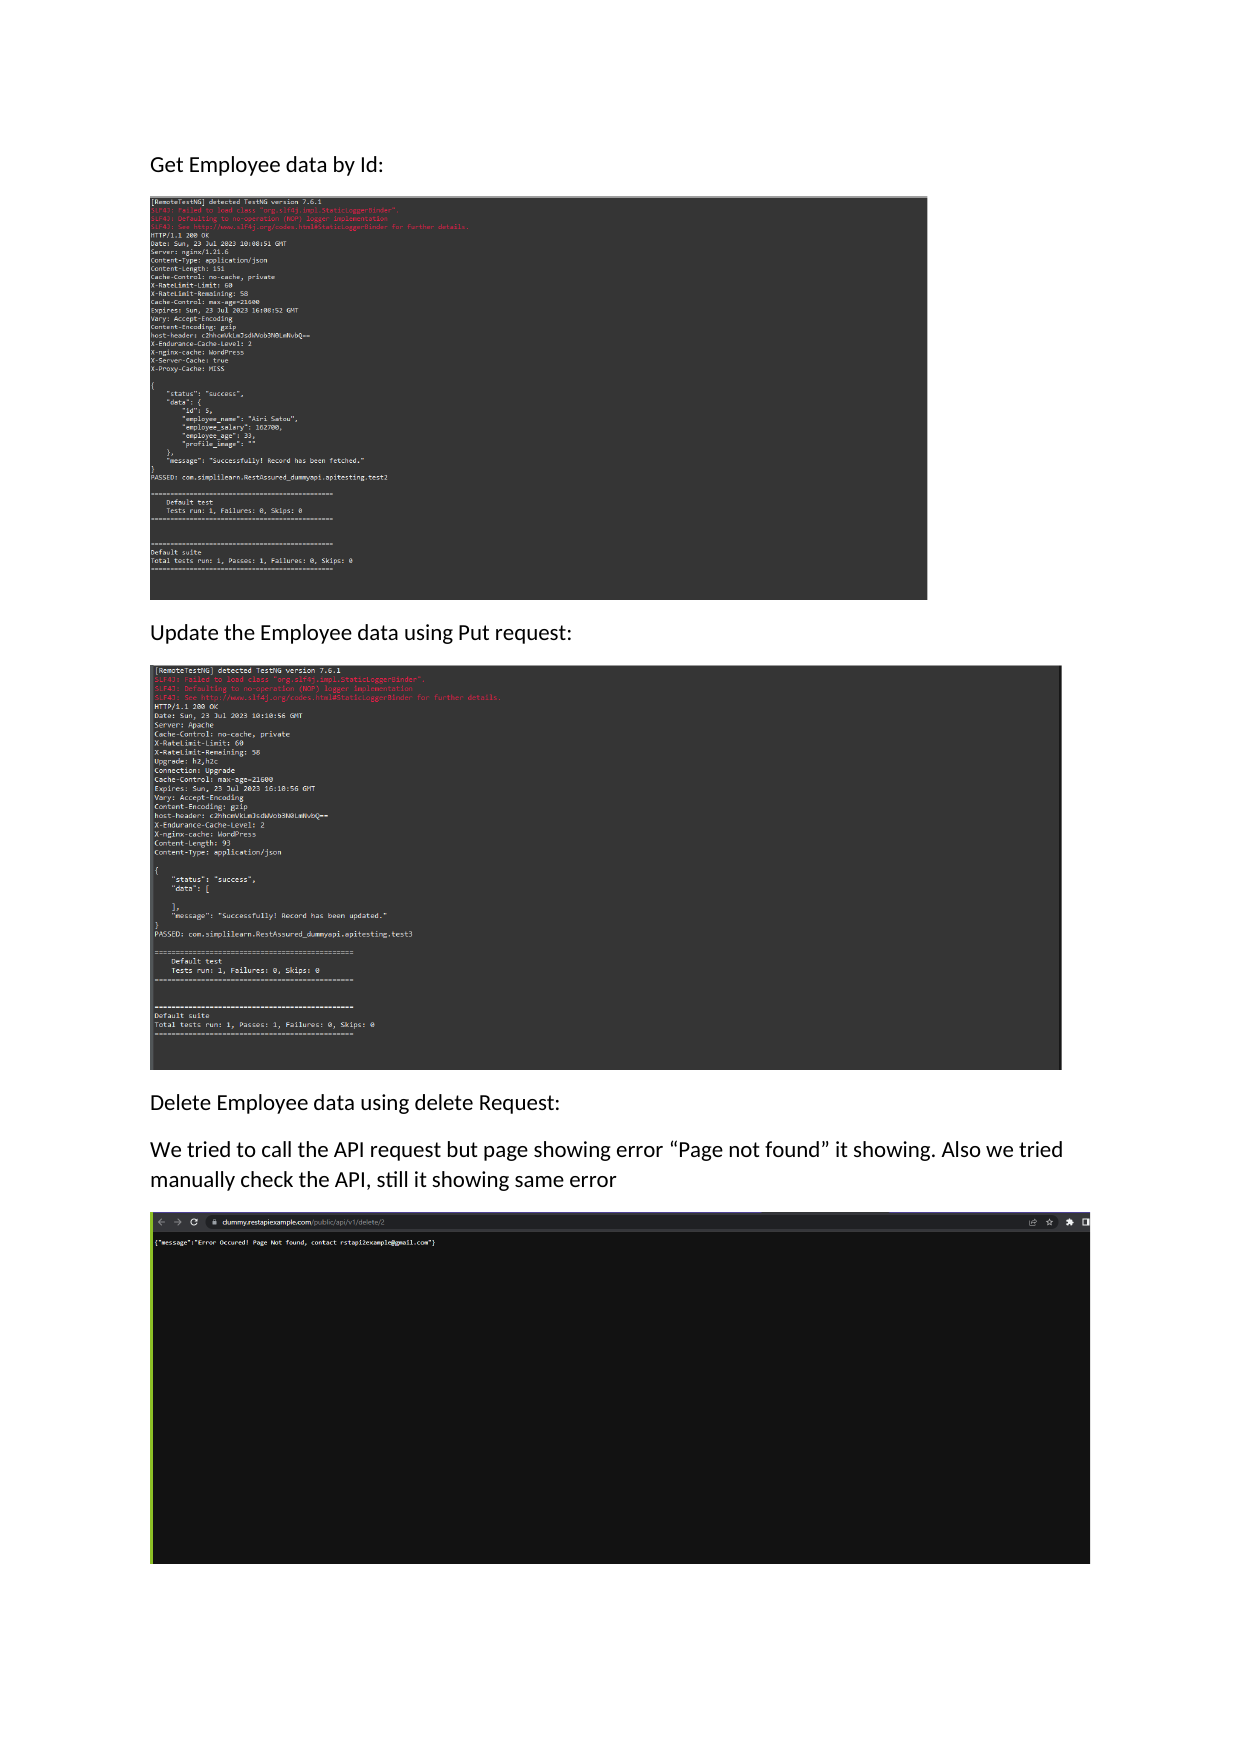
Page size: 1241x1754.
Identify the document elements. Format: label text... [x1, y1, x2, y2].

picture [150, 665, 1062, 1070]
picture [150, 1212, 1091, 1564]
text Get Employee data by Id: [150, 150, 1090, 178]
text Delete Employee data using delete Request: [150, 1088, 1090, 1117]
picture [150, 196, 928, 600]
text We tried to call the API request but page showing error “Page not found” it showing. Also we tried manually check the API, still it showing same error [150, 1135, 1090, 1194]
text Update the Employee data using Put request: [150, 618, 1090, 646]
